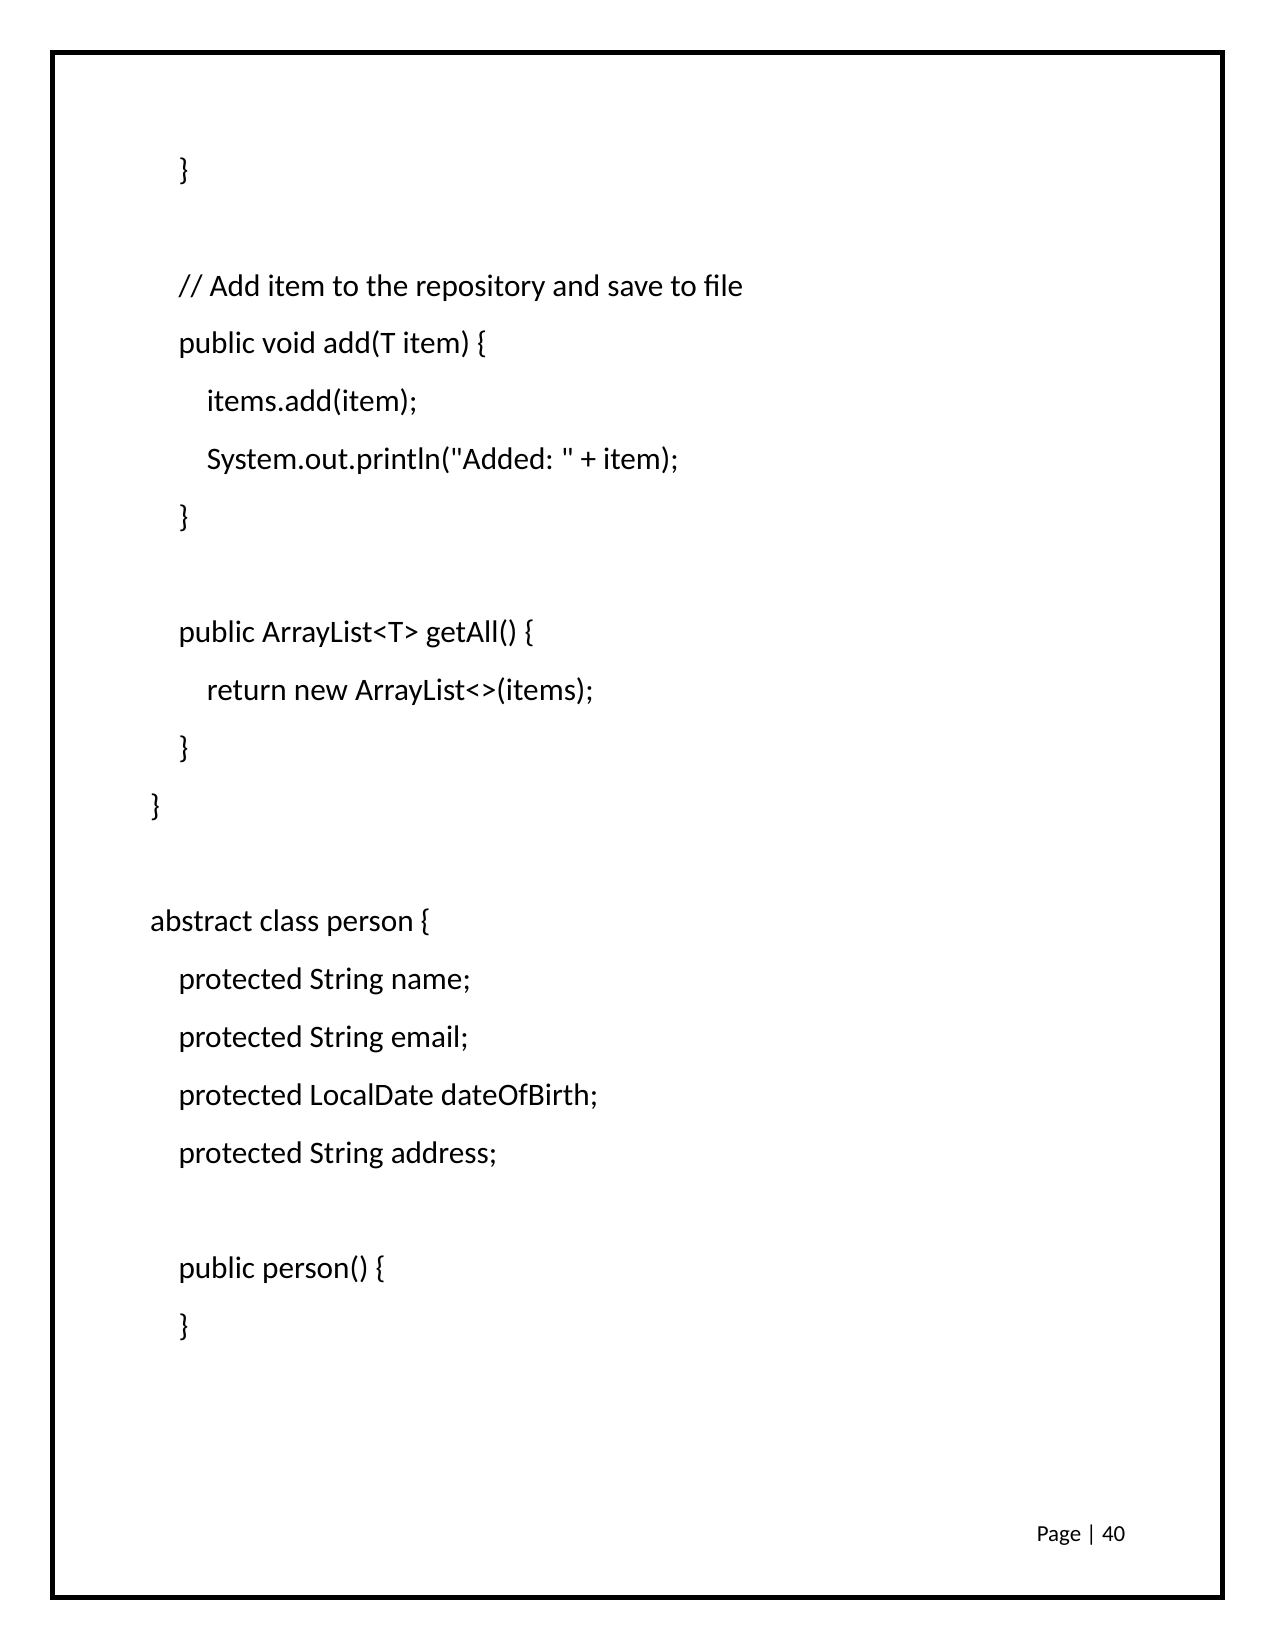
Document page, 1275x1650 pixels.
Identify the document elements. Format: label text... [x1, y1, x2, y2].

text System.out.println("Added: " + item); [150, 439, 1125, 477]
text protected String name; [150, 959, 1125, 997]
text public ArrayList<T> getAll() { [150, 612, 1125, 651]
text public person() { [150, 1248, 1125, 1287]
text } [150, 786, 1125, 824]
text return new ArrayList<>(items); [150, 670, 1125, 708]
text public void add(T item) { [150, 323, 1125, 362]
text } [150, 1306, 1125, 1344]
text items.add(item); [150, 381, 1125, 419]
text } [150, 150, 1125, 188]
text } [150, 728, 1125, 766]
text protected String address; [150, 1133, 1125, 1171]
text } [150, 497, 1125, 535]
text // Add item to the repository and save to file [150, 266, 1125, 304]
text protected String email; [150, 1017, 1125, 1055]
text abstract class person { [150, 902, 1125, 940]
text protected LocalDate dateOfBirth; [150, 1075, 1125, 1113]
